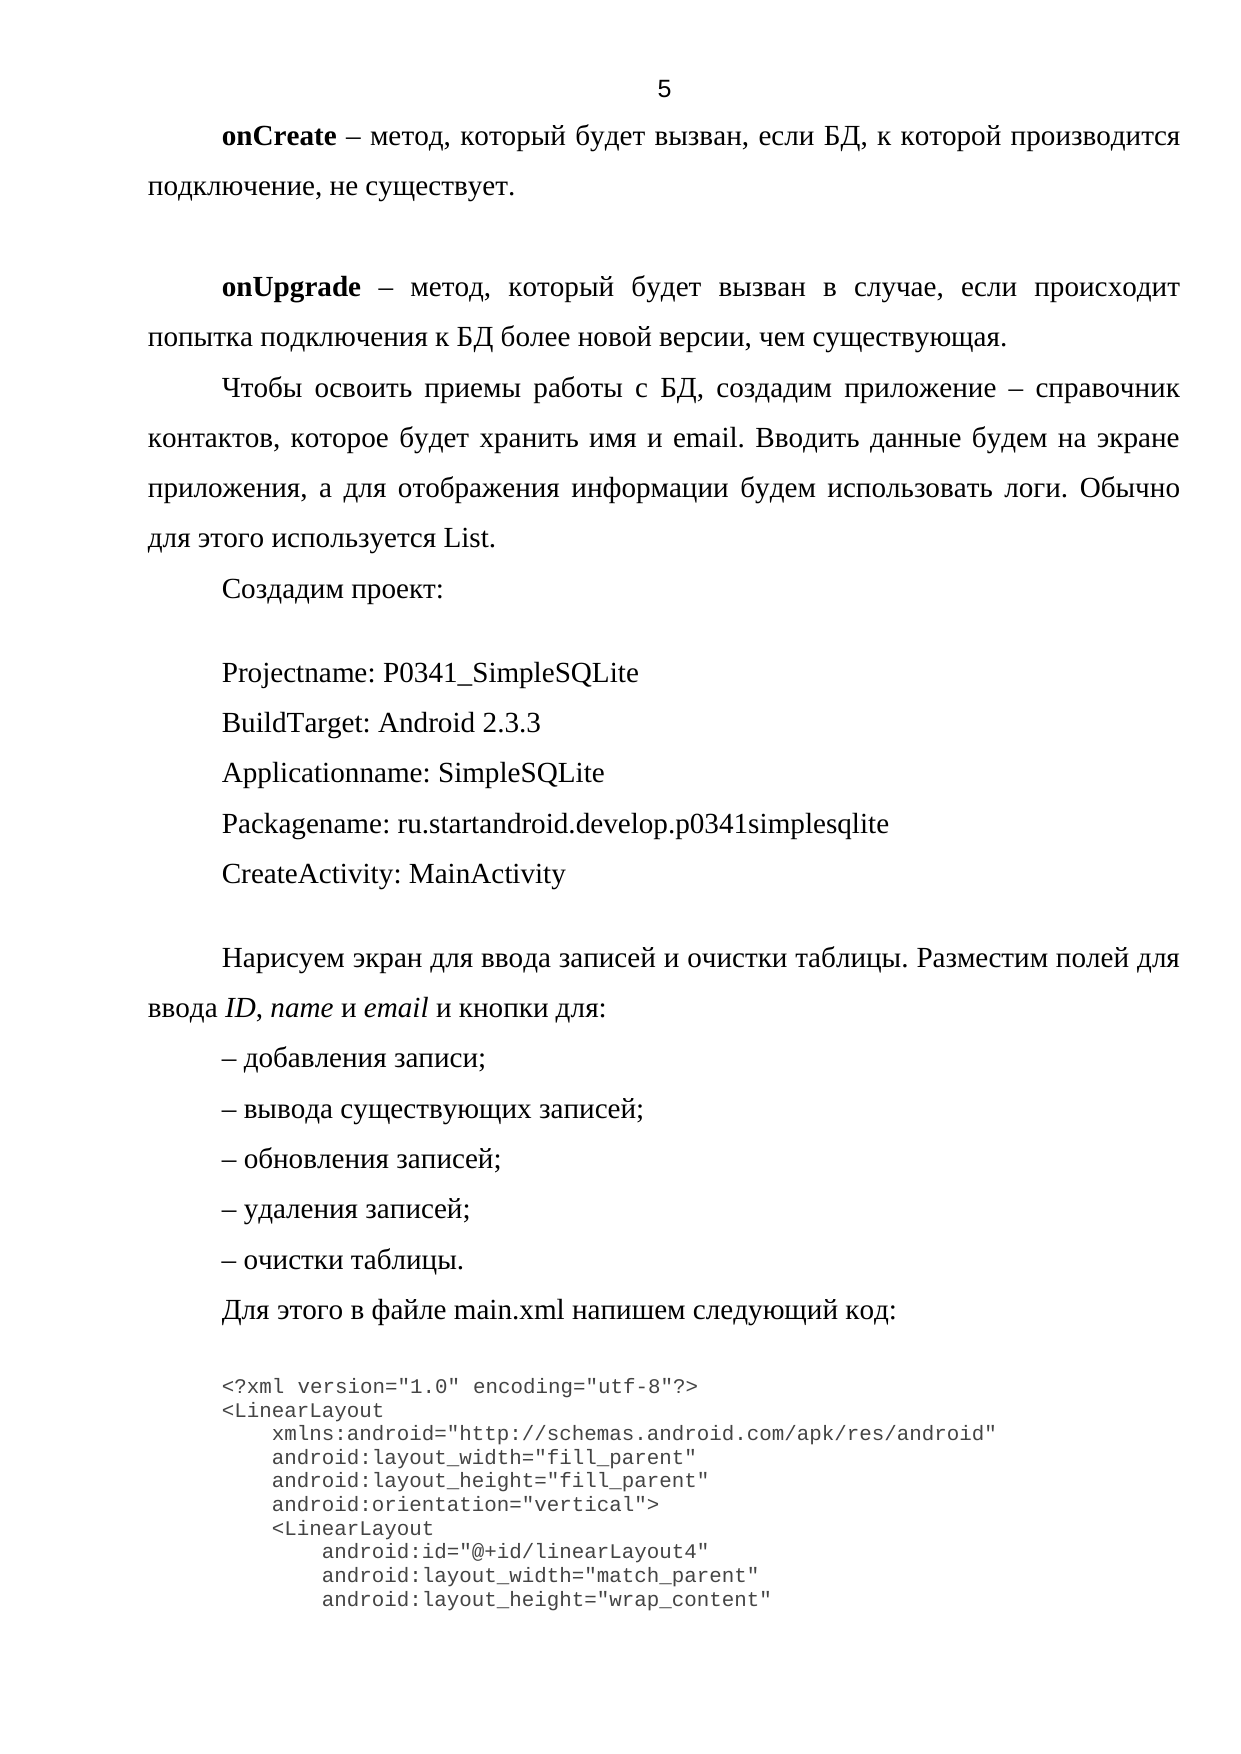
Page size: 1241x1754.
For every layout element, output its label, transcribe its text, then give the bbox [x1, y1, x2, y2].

text CreateActivity: MainActivity [148, 856, 1181, 889]
text BuildTarget: Android 2.3.3 [148, 705, 1181, 739]
text Packagename: ru.startandroid.develop.p0341simplesqlite [148, 806, 1181, 839]
text Applicationname: SimpleSQLite [148, 755, 1181, 789]
text xmlns:android="http://schemas.android.com/apk/res/android" [148, 1423, 1181, 1447]
text – очистки таблицы. [148, 1242, 1181, 1275]
text android:layout_width="match_parent" [148, 1565, 1181, 1589]
text Создадим проект: [148, 571, 1181, 604]
text android:orientation="vertical"> [148, 1494, 1181, 1518]
text – обновления записей; [148, 1141, 1181, 1175]
text Для этого в файле main.xml напишем следующий код: [148, 1292, 1181, 1326]
text <?xml version="1.0" encoding="utf-8"?> [148, 1376, 1181, 1399]
text <LinearLayout [148, 1518, 1181, 1541]
text Нарисуем экран для ввода записей и очистки таблицы. Разместим полей для ввода ID, name и email и кнопки для: [148, 940, 1181, 1024]
text Projectname: P0341_SimpleSQLite [148, 655, 1181, 688]
text – вывода существующих записей; [148, 1091, 1181, 1124]
text android:layout_height="fill_parent" [148, 1471, 1181, 1494]
text – удаления записей; [148, 1191, 1181, 1225]
text onCreate – метод, который будет вызван, если БД, к которой производится подключение, не существует. [148, 118, 1181, 202]
text <LinearLayout [148, 1399, 1181, 1423]
text – добавления записи; [148, 1041, 1181, 1074]
text onUpgrade – метод, который будет вызван в случае, если происходит попытка подключения к БД более новой версии, чем существующая. [148, 269, 1181, 353]
text android:layout_height="wrap_content" [148, 1589, 1181, 1612]
text Чтобы освоить приемы работы с БД, создадим приложение – справочник контактов, которое будет хранить имя и email. Вводить данные будем на экране приложения, а для отображения информации будем использовать логи. Обычно для этого используется List. [148, 370, 1181, 554]
text android:layout_width="fill_parent" [148, 1447, 1181, 1471]
text android:id="@+id/linearLayout4" [148, 1541, 1181, 1565]
